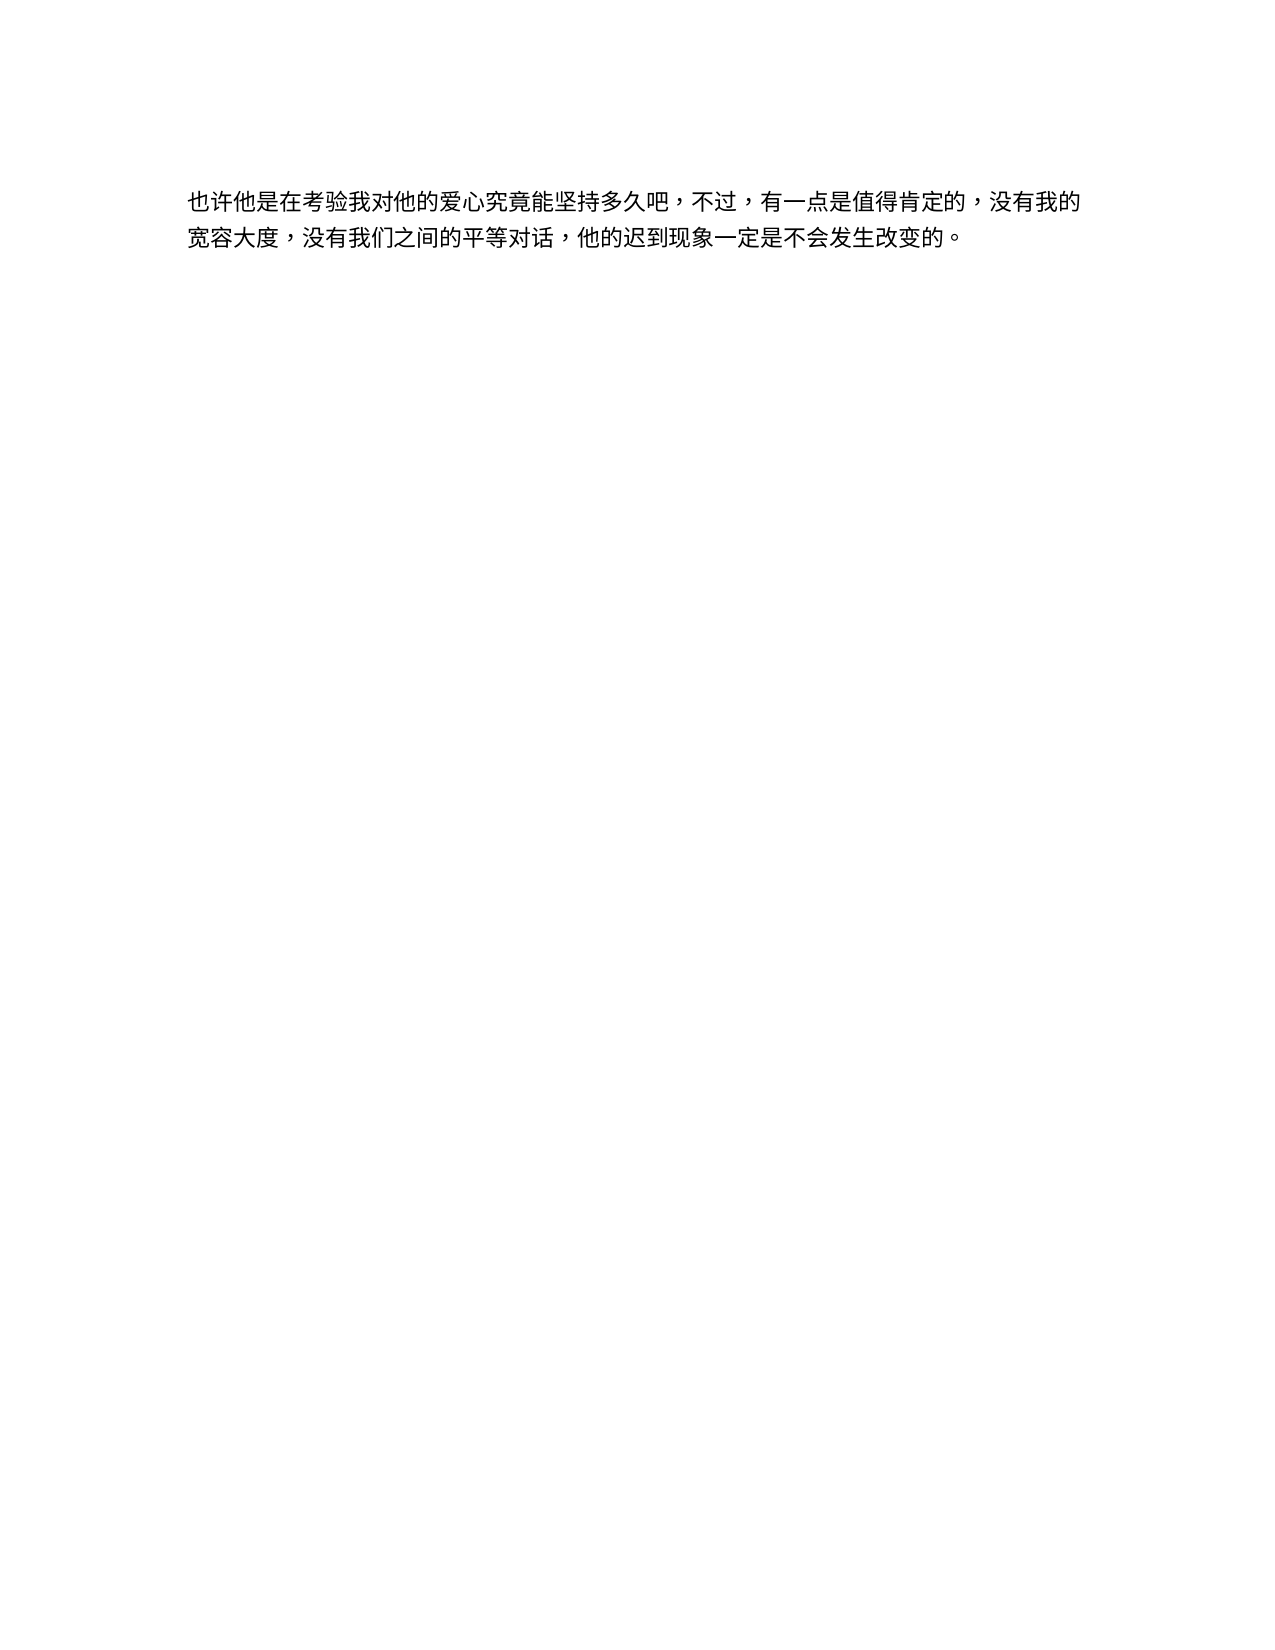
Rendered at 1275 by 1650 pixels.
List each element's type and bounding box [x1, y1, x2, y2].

text [187, 150, 1087, 433]
